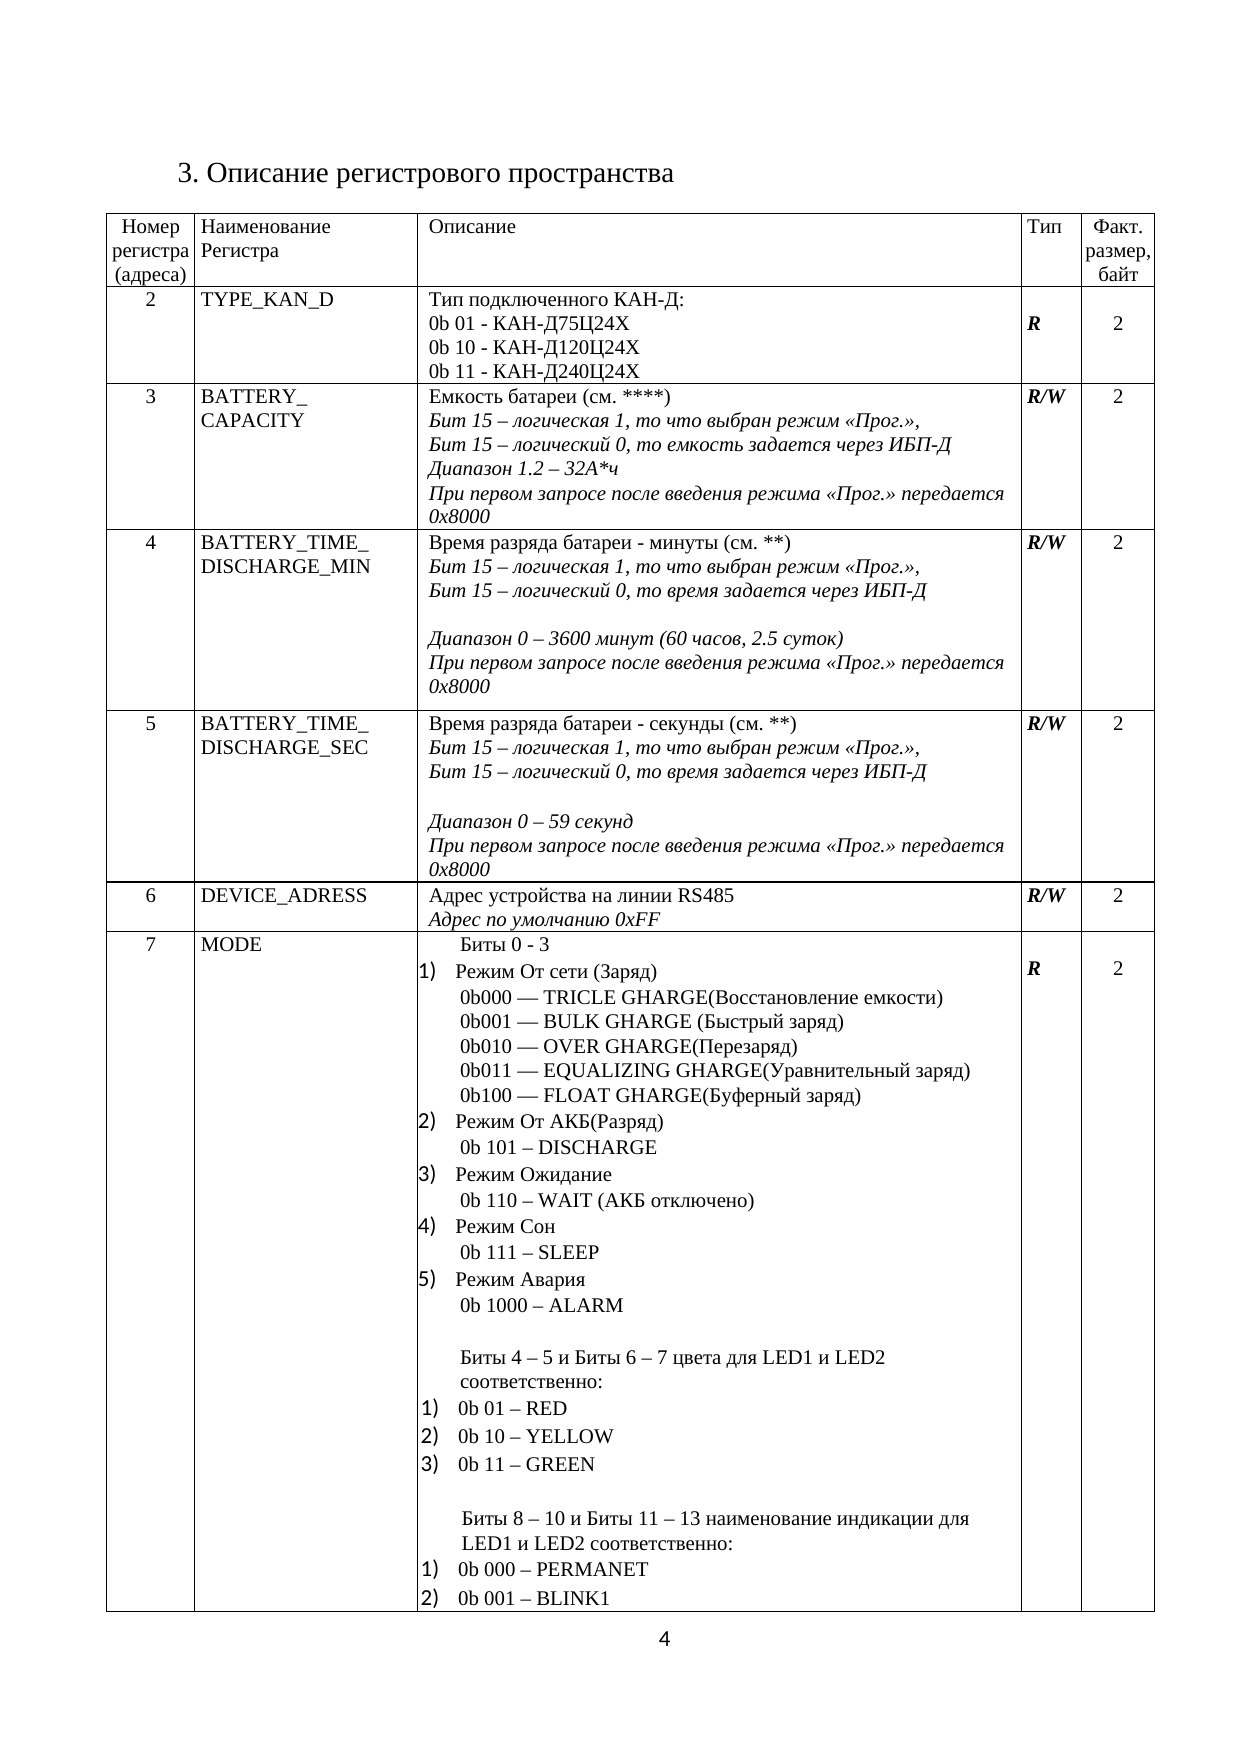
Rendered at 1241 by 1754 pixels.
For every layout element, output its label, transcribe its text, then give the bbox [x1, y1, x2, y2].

table_cell R [1022, 932, 1081, 1611]
table_header Описание [418, 214, 1021, 286]
table_header Тип [1022, 214, 1081, 286]
table_cell BATTERY_TIME_ DISCHARGE_SEC [195, 711, 417, 881]
table_cell Тип подключенного КАН-Д: 0b 01 - КАН-Д75Ц24Х 0b 10 - КАН-Д120Ц24Х 0b 11 - КАН-Д240Ц24Х [418, 287, 1021, 383]
table_cell 2 [1082, 883, 1154, 931]
table_cell MODE [195, 932, 417, 1611]
table_cell R/W [1022, 711, 1081, 881]
table_cell 2 [1082, 711, 1154, 881]
table_header Номер регистра (адреса) [107, 214, 194, 286]
table_cell R/W [1022, 883, 1081, 931]
table_cell BATTERY_ CAPACITY [195, 384, 417, 528]
table_cell Время разряда батареи - секунды (см. **) Бит 15 – логическая 1, то что выбран режим «Прог.», Бит 15 – логический 0, то время задается через ИБП-Д Диапазон 0 – 59 секунд При первом запросе после введения режима «Прог.» передается 0x8000 [418, 711, 1021, 881]
table_cell BATTERY_TIME_ DISCHARGE_MIN [195, 530, 417, 710]
table_header Факт. размер, байт [1082, 214, 1154, 286]
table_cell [418, 932, 1021, 1611]
subtitle 3. Описание регистрового пространства [177, 156, 1152, 189]
table_cell 5 [107, 711, 194, 881]
table_cell Время разряда батареи - минуты (см. **) Бит 15 – логическая 1, то что выбран режим «Прог.», Бит 15 – логический 0, то время задается через ИБП-Д Диапазон 0 – 3600 минут (60 часов, 2.5 суток) При первом запросе после введения режима «Прог.» передается 0x8000 [418, 530, 1021, 710]
table_cell 7 [107, 932, 194, 1611]
table_cell TYPE_KAN_D [195, 287, 417, 383]
table_cell Емкость батареи (см. ****) Бит 15 – логическая 1, то что выбран режим «Прог.», Бит 15 – логический 0, то емкость задается через ИБП-Д Диапазон 1.2 – 32А*ч При первом запросе после введения режима «Прог.» передается 0x8000 [418, 384, 1021, 528]
table_cell 6 [107, 883, 194, 931]
table_cell R/W [1022, 384, 1081, 528]
table_cell R [1022, 287, 1081, 383]
table_cell 3 [107, 384, 194, 528]
table_cell 2 [107, 287, 194, 383]
table_cell Адрес устройства на линии RS485 Адрес по умолчанию 0xFF [418, 883, 1021, 931]
table_cell DEVICE_ADRESS [195, 883, 417, 931]
table_cell 2 [1082, 287, 1154, 383]
table_cell 4 [107, 530, 194, 710]
table_cell R/W [1022, 530, 1081, 710]
table_header Наименование Регистра [195, 214, 417, 286]
table_cell 2 [1082, 932, 1154, 1611]
table_cell 2 [1082, 384, 1154, 528]
table_cell 2 [1082, 530, 1154, 710]
